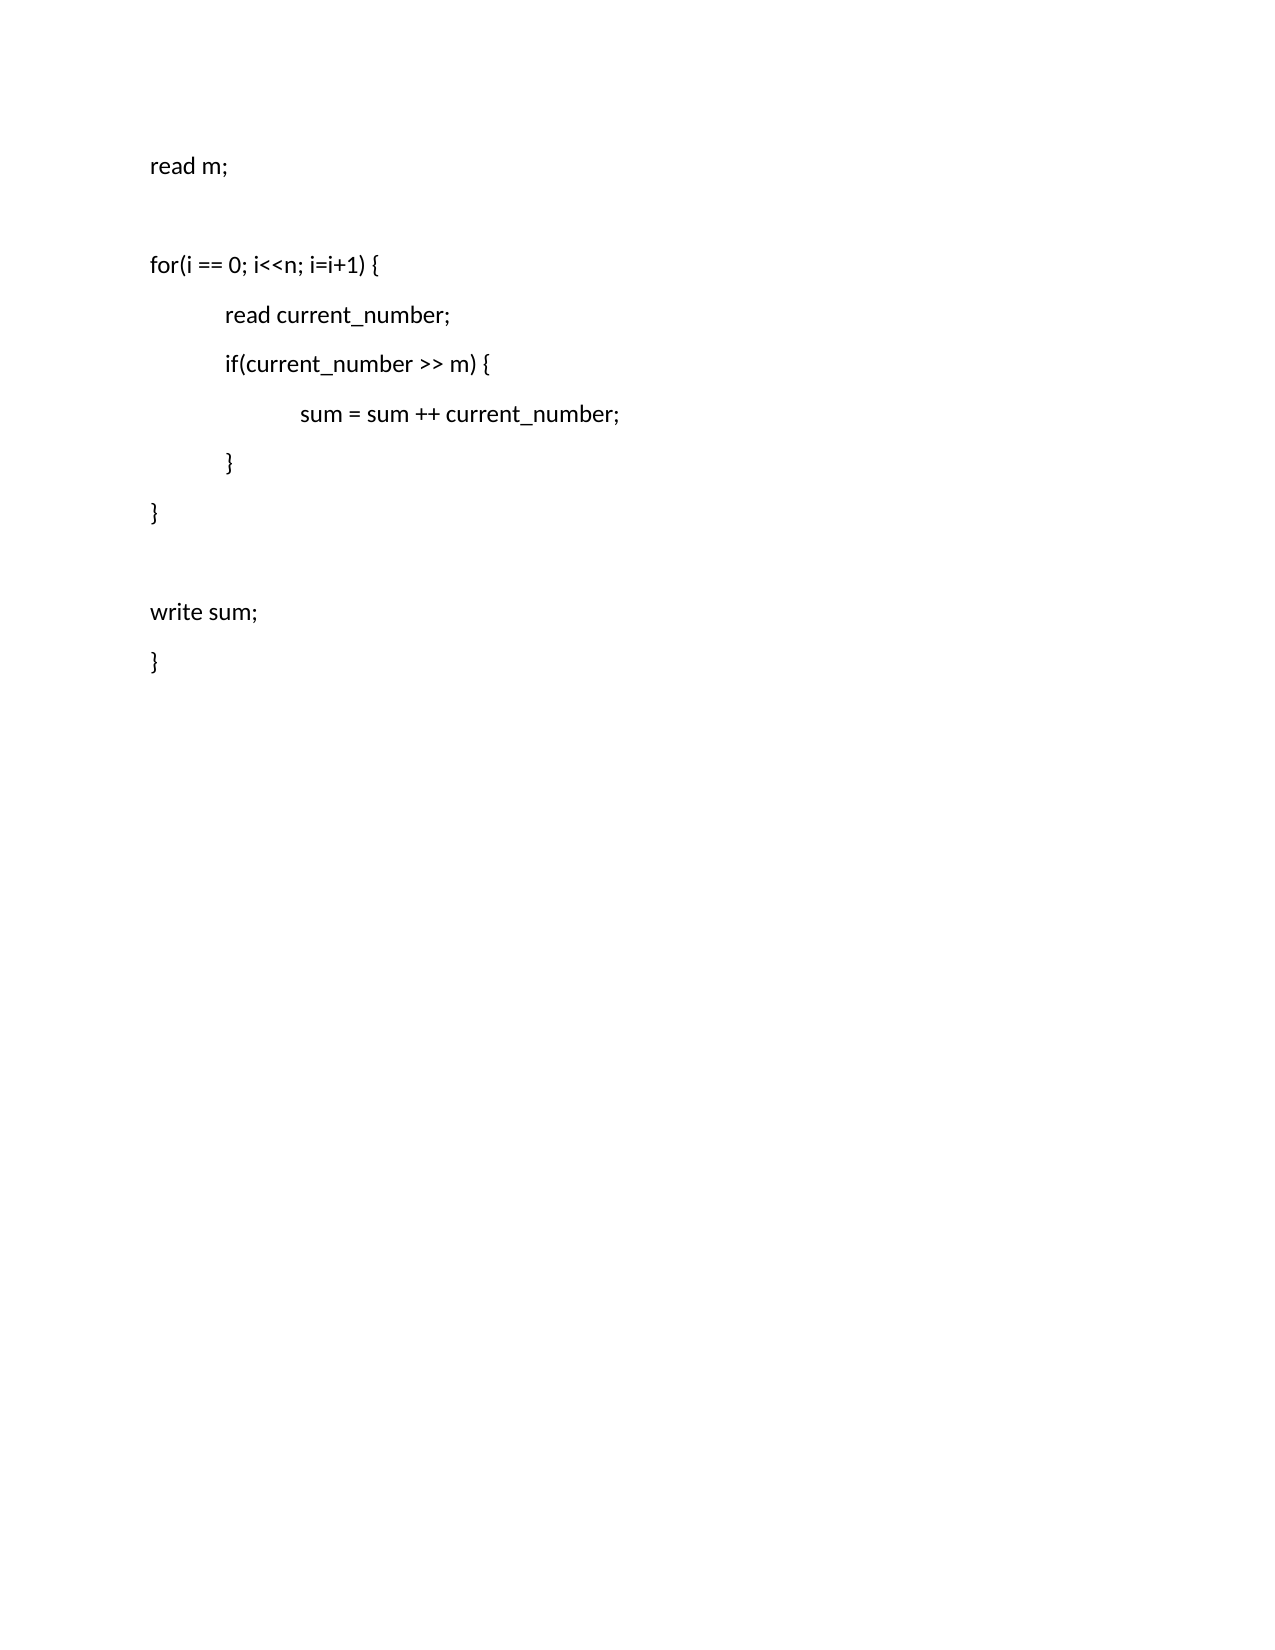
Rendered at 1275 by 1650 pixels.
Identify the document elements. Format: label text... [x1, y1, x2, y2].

text read m; [150, 150, 1125, 181]
text for(i == 0; i<<n; i=i+1) { [150, 249, 1125, 280]
text if(current_number >> m) { [150, 348, 1125, 379]
text } [150, 447, 1125, 478]
text } [150, 646, 1125, 676]
text } [150, 497, 1125, 528]
text sum = sum ++ current_number; [150, 398, 1125, 428]
text write sum; [150, 596, 1125, 627]
text read current_number; [150, 299, 1125, 329]
